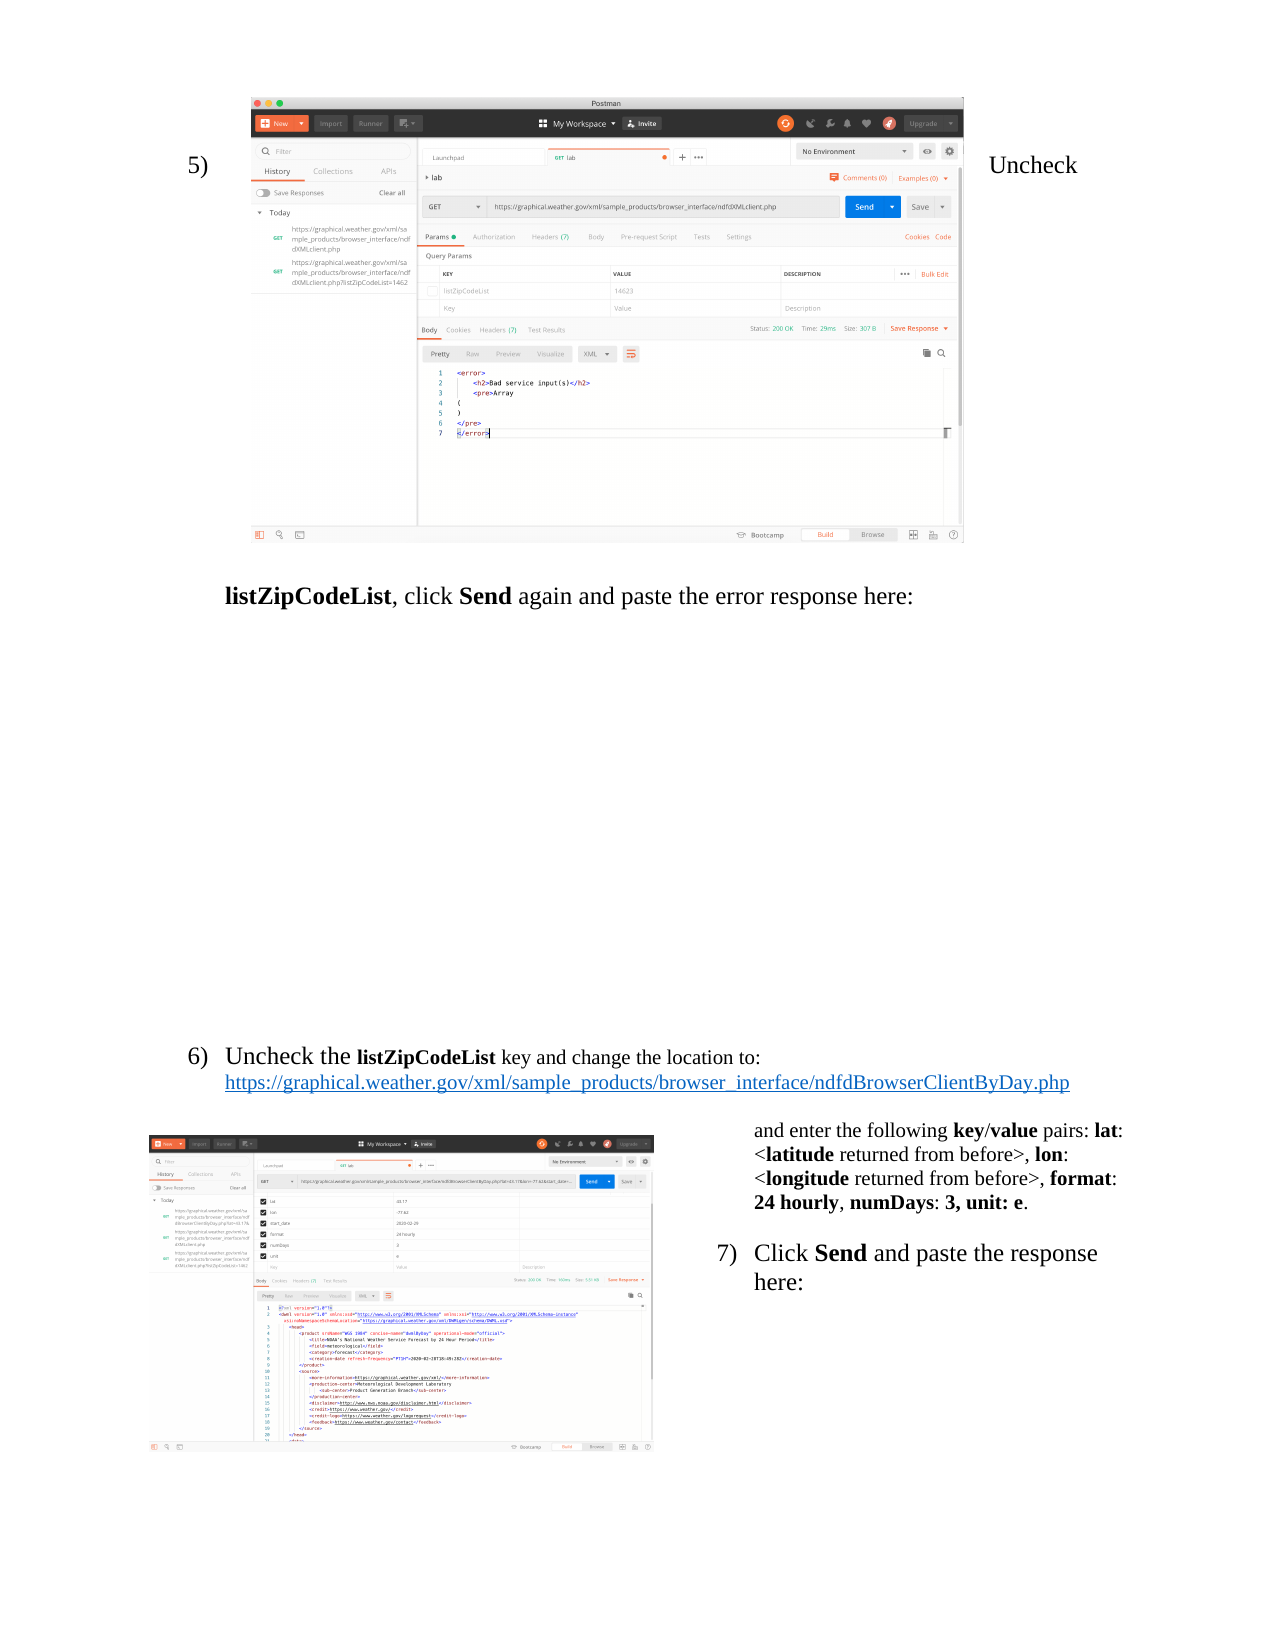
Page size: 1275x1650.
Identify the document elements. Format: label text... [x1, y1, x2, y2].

picture [148, 1135, 654, 1452]
picture [251, 97, 964, 543]
list Click Send and paste the response here: [654, 1238, 1125, 1296]
list Uncheck the listZipCodeList key and change the location to: https://graphical.weather.gov/xml/sample_products/browser_interface/ndfdBrowserClientByDay.php and enter the following key/value pairs: lat: <latitude returned from before>, lon: <longitude returned from before>, format: 24 hourly, numDays: 3, unit: e. [187, 1041, 1125, 1214]
